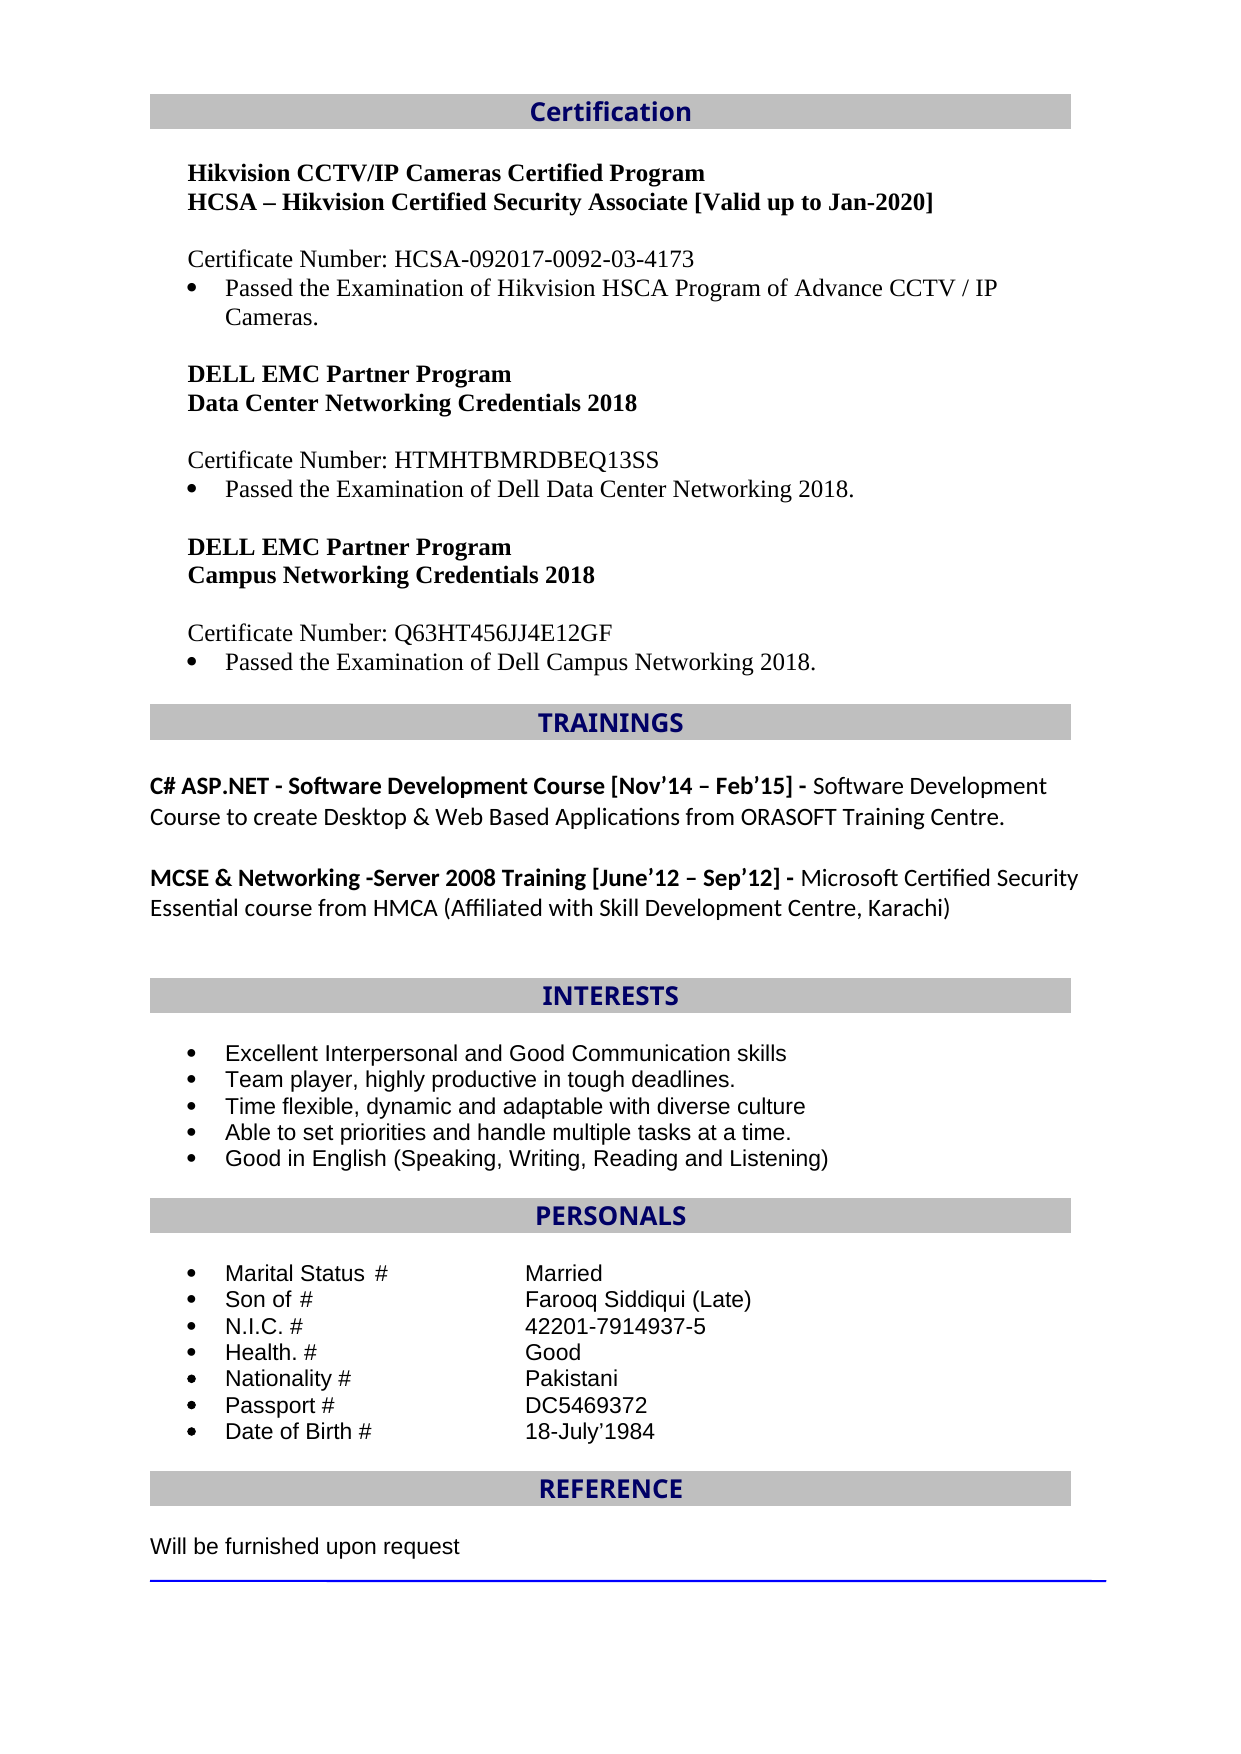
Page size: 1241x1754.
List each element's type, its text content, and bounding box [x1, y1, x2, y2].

text Certification [150, 94, 1071, 129]
text Data Center Networking Credentials 2018 [187, 388, 1071, 417]
text Certificate Number: HCSA-092017-0092-03-4173 [150, 244, 1071, 273]
list Son of # Farooq Siddiqui (Late) [187, 1286, 1071, 1313]
list Good in English (Speaking, Writing, Reading and Listening) [187, 1145, 1071, 1172]
list Time flexible, dynamic and adaptable with diverse culture [187, 1093, 1071, 1119]
text C# ASP.NET - Software Development Course [Nov’14 – Feb’15] - Software Development Course to create Desktop & Web Based Applications from ORASOFT Training Centre. MCSE & Networking -Server 2008 Training [June’12 – Sep’12] - Microsoft Certified Security Essential course from HMCA (Affiliated with Skill Development Centre, Karachi) [150, 770, 1090, 952]
list Excellent Interpersonal and Good Communication skills [187, 1040, 1071, 1066]
text REFERENCE [150, 1471, 1071, 1506]
list N.I.C. # 42201-7914937-5 [187, 1313, 1071, 1339]
list Passport # DC5469372 [187, 1392, 1071, 1418]
text HCSA – Hikvision Certified Security Associate [Valid up to Jan-2020] [187, 187, 1071, 216]
list Passed the Examination of Hikvision HSCA Program of Advance CCTV / IP Cameras. [187, 273, 1071, 331]
list Date of Birth # 18-July’1984 [187, 1418, 1071, 1444]
text PERSONALS [150, 1198, 1071, 1233]
list Team player, highly productive in tough deadlines. [187, 1066, 1071, 1093]
text DELL EMC Partner Program [187, 359, 1071, 388]
text INTERESTS [150, 978, 1071, 1013]
text Certificate Number: HTMHTBMRDBEQ13SS [150, 446, 1071, 474]
list Marital Status # Married [187, 1260, 1071, 1286]
text TRAININGS [150, 704, 1071, 740]
list Passed the Examination of Dell Campus Networking 2018. [187, 647, 1071, 676]
list Health. # Good [187, 1339, 1071, 1365]
list Passed the Examination of Dell Data Center Networking 2018. [187, 474, 1071, 503]
text DELL EMC Partner Program [187, 532, 1071, 561]
list Nationality # Pakistani [187, 1365, 1071, 1392]
text Campus Networking Credentials 2018 [187, 561, 1071, 589]
list Able to set priorities and handle multiple tasks at a time. [187, 1119, 1071, 1145]
text Certificate Number: Q63HT456JJ4E12GF [150, 618, 1071, 647]
text Will be furnished upon request [150, 1533, 1071, 1559]
text Hikvision CCTV/IP Cameras Certified Program [187, 158, 1071, 187]
